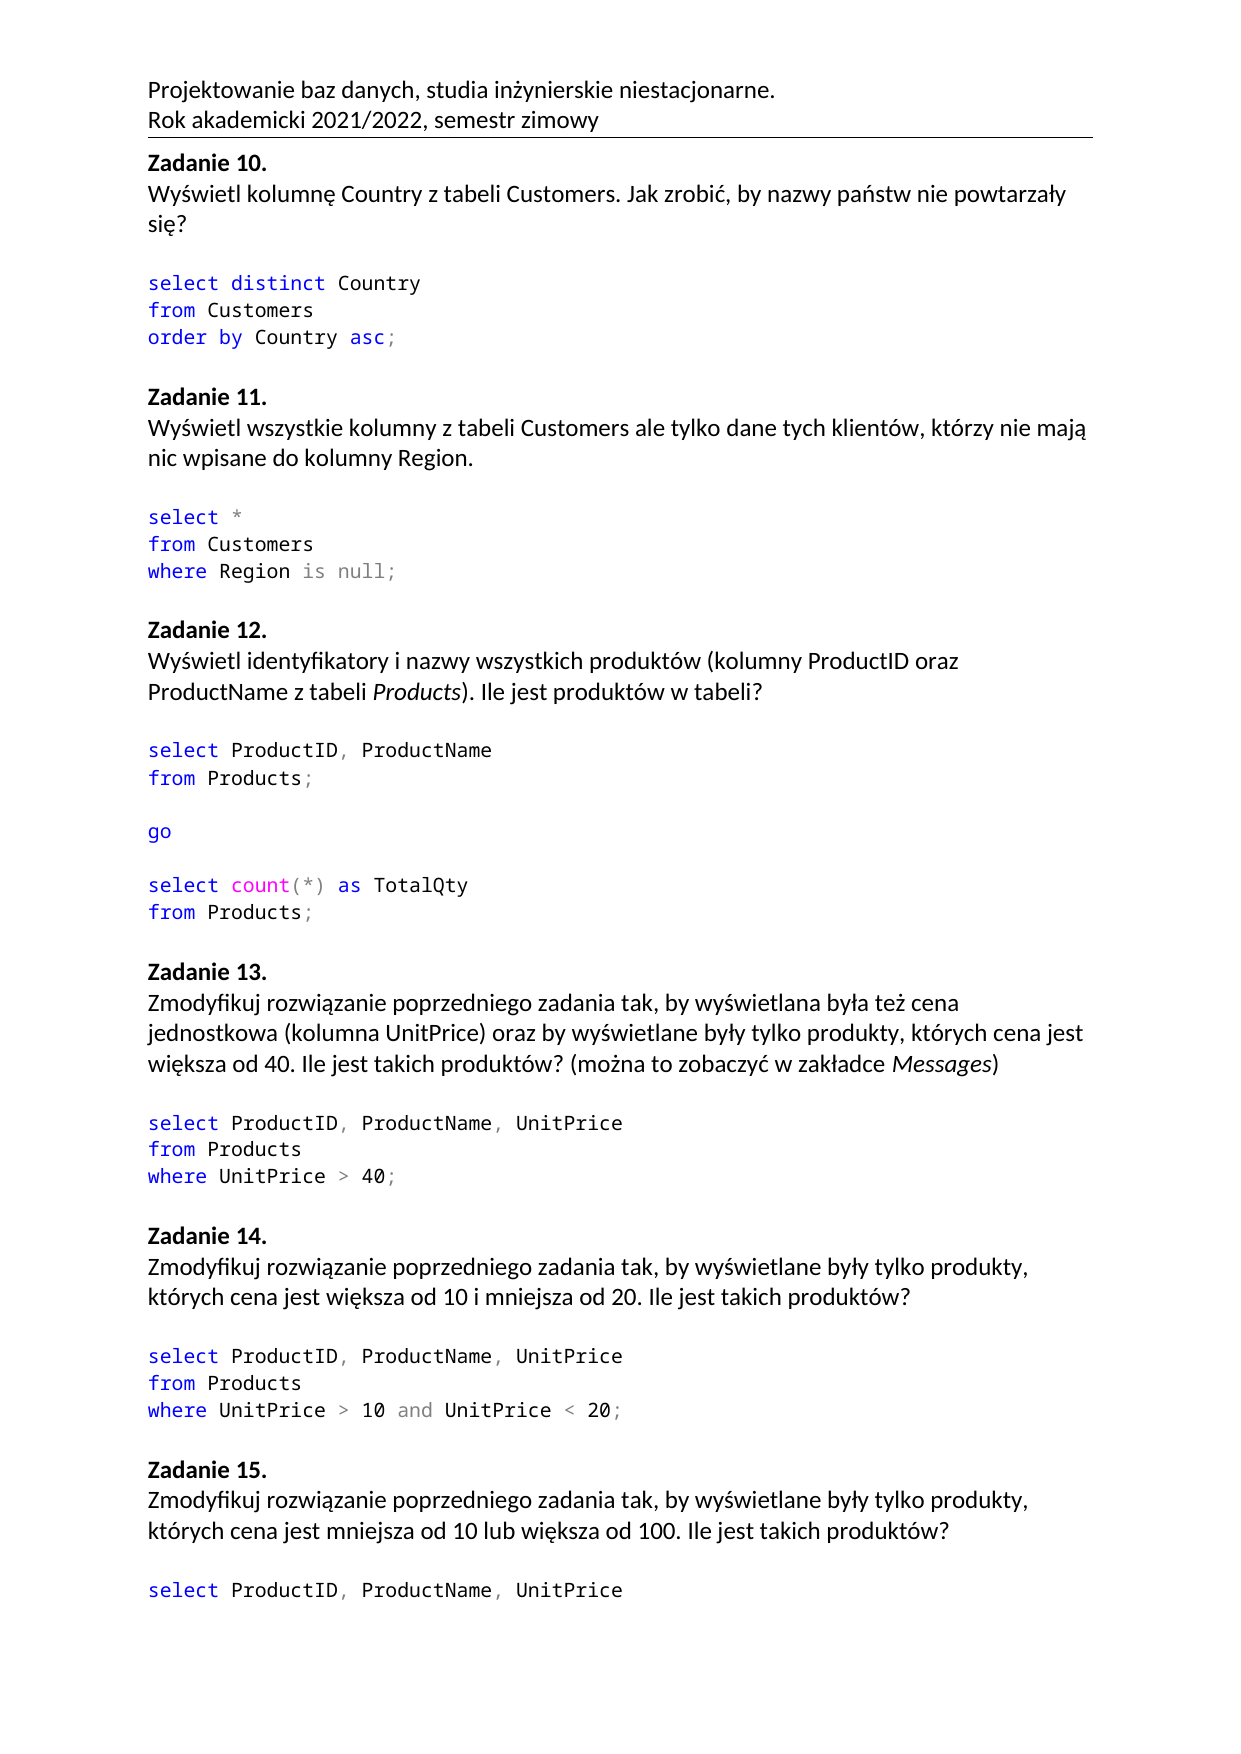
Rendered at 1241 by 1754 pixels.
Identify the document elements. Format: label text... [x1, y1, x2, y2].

text select count(*) as TotalQty [148, 872, 1093, 899]
text from Products [148, 1369, 1093, 1396]
text select ProductID, ProductName, UnitPrice [148, 1109, 1093, 1136]
text Zmodyfikuj rozwiązanie poprzedniego zadania tak, by wyświetlana była też cena jednostkowa (kolumna UnitPrice) oraz by wyświetlane były tylko produkty, których cena jest większa od 40. Ile jest takich produktów? (można to zobaczyć w zakładce Messages) [148, 987, 1093, 1078]
subtitle Wyświetl kolumnę Country z tabeli Customers. Jak zrobić, by nazwy państw nie powtarzały się? [148, 178, 1093, 239]
text select * [148, 503, 1093, 530]
text select distinct Country [148, 270, 1093, 297]
text from Products [148, 1136, 1093, 1163]
text order by Country asc; [148, 324, 1093, 351]
text where Region is null; [148, 557, 1093, 584]
text from Customers [148, 297, 1093, 324]
text go [148, 818, 1093, 845]
text Wyświetl identyfikatory i nazwy wszystkich produktów (kolumny ProductID oraz ProductName z tabeli Products). Ile jest produktów w tabeli? [148, 645, 1093, 706]
text select ProductID, ProductName, UnitPrice [148, 1342, 1093, 1369]
text from Products; [148, 899, 1093, 926]
subtitle Wyświetl wszystkie kolumny z tabeli Customers ale tylko dane tych klientów, którzy nie mają nic wpisane do kolumny Region. [148, 412, 1093, 473]
text where UnitPrice > 40; [148, 1163, 1093, 1190]
text from Products; [148, 764, 1093, 791]
text select ProductID, ProductName, UnitPrice [148, 1576, 1093, 1603]
text from Customers [148, 530, 1093, 557]
text where UnitPrice > 10 and UnitPrice < 20; [148, 1396, 1093, 1423]
text Zmodyfikuj rozwiązanie poprzedniego zadania tak, by wyświetlane były tylko produkty, których cena jest mniejsza od 10 lub większa od 100. Ile jest takich produktów? [148, 1484, 1093, 1545]
text select ProductID, ProductName [148, 737, 1093, 764]
text Zmodyfikuj rozwiązanie poprzedniego zadania tak, by wyświetlane były tylko produkty, których cena jest większa od 10 i mniejsza od 20. Ile jest takich produktów? [148, 1251, 1093, 1312]
